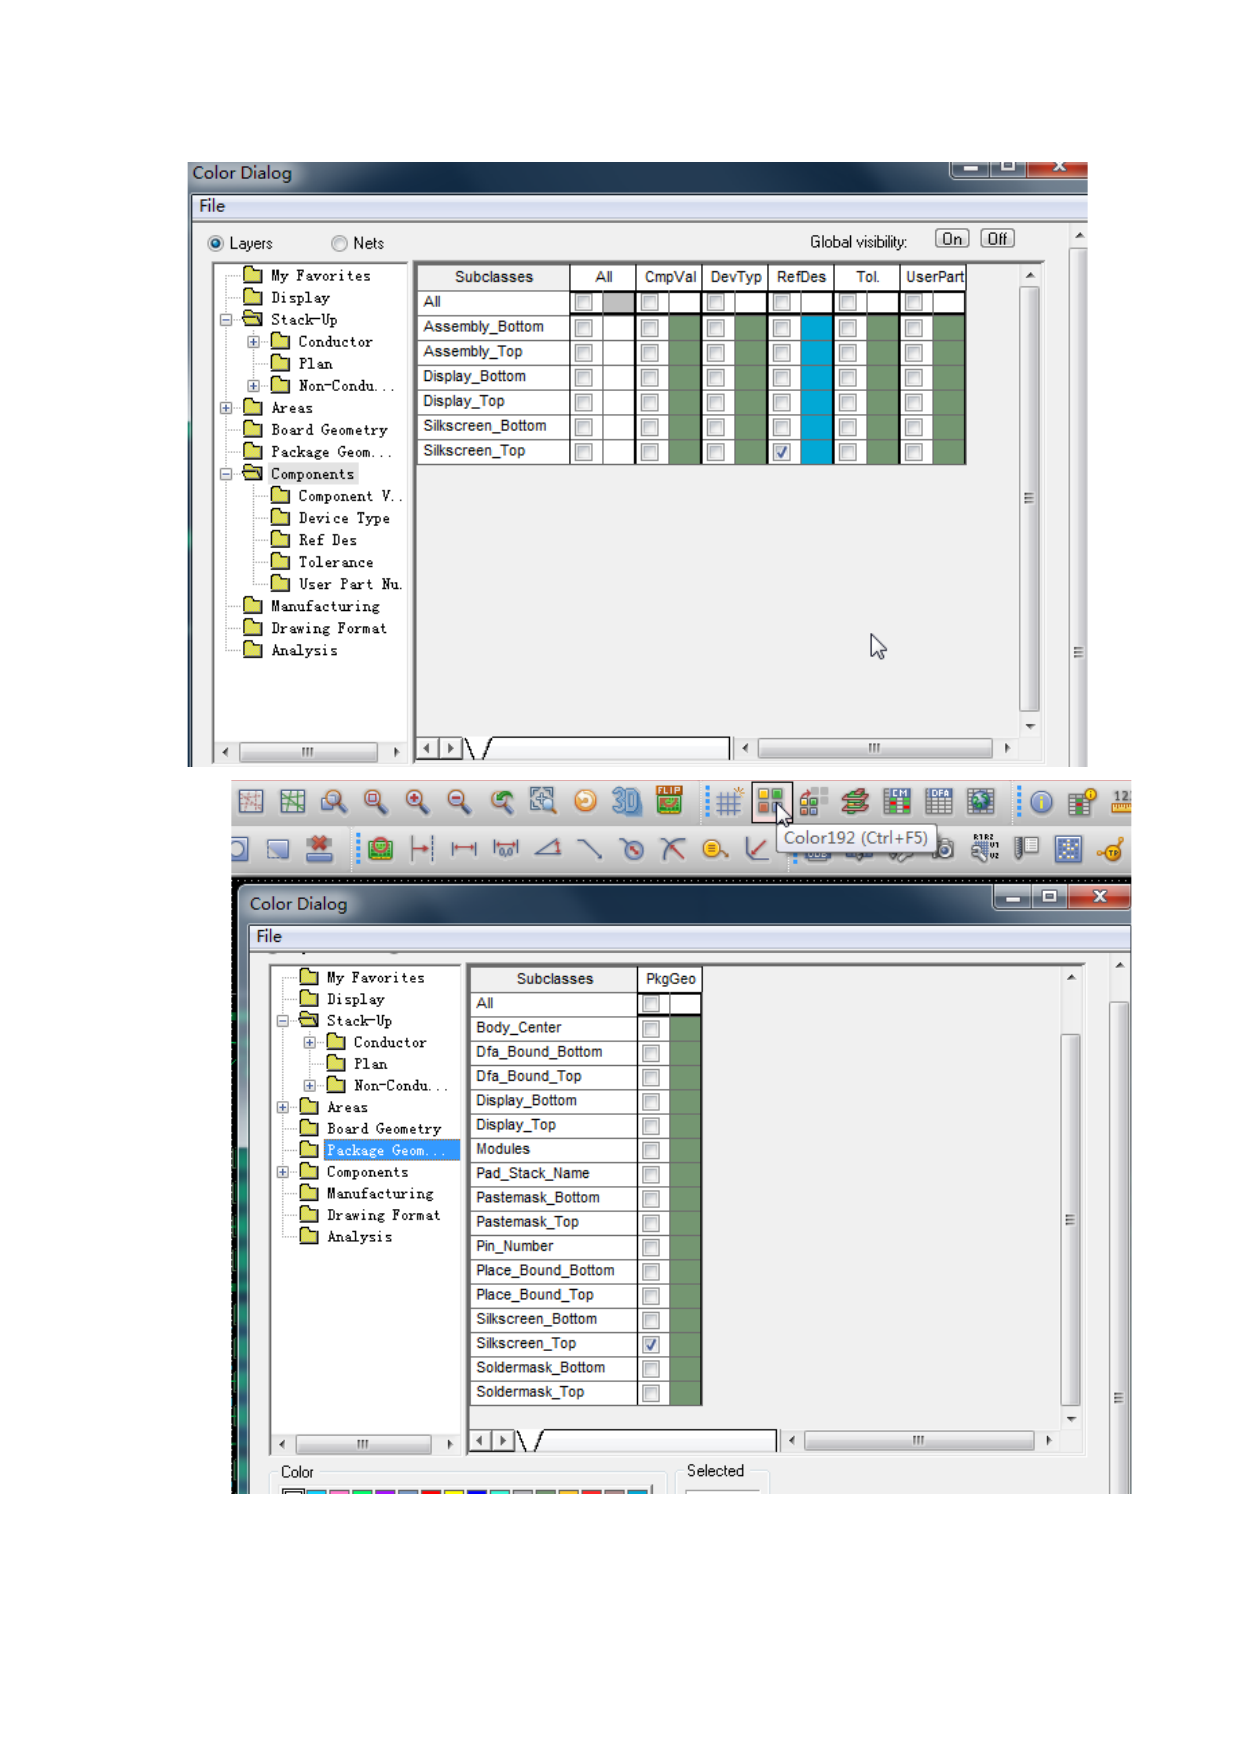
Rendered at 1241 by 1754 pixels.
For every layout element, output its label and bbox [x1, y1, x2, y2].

picture [231, 780, 1132, 1494]
picture [187, 162, 1088, 767]
